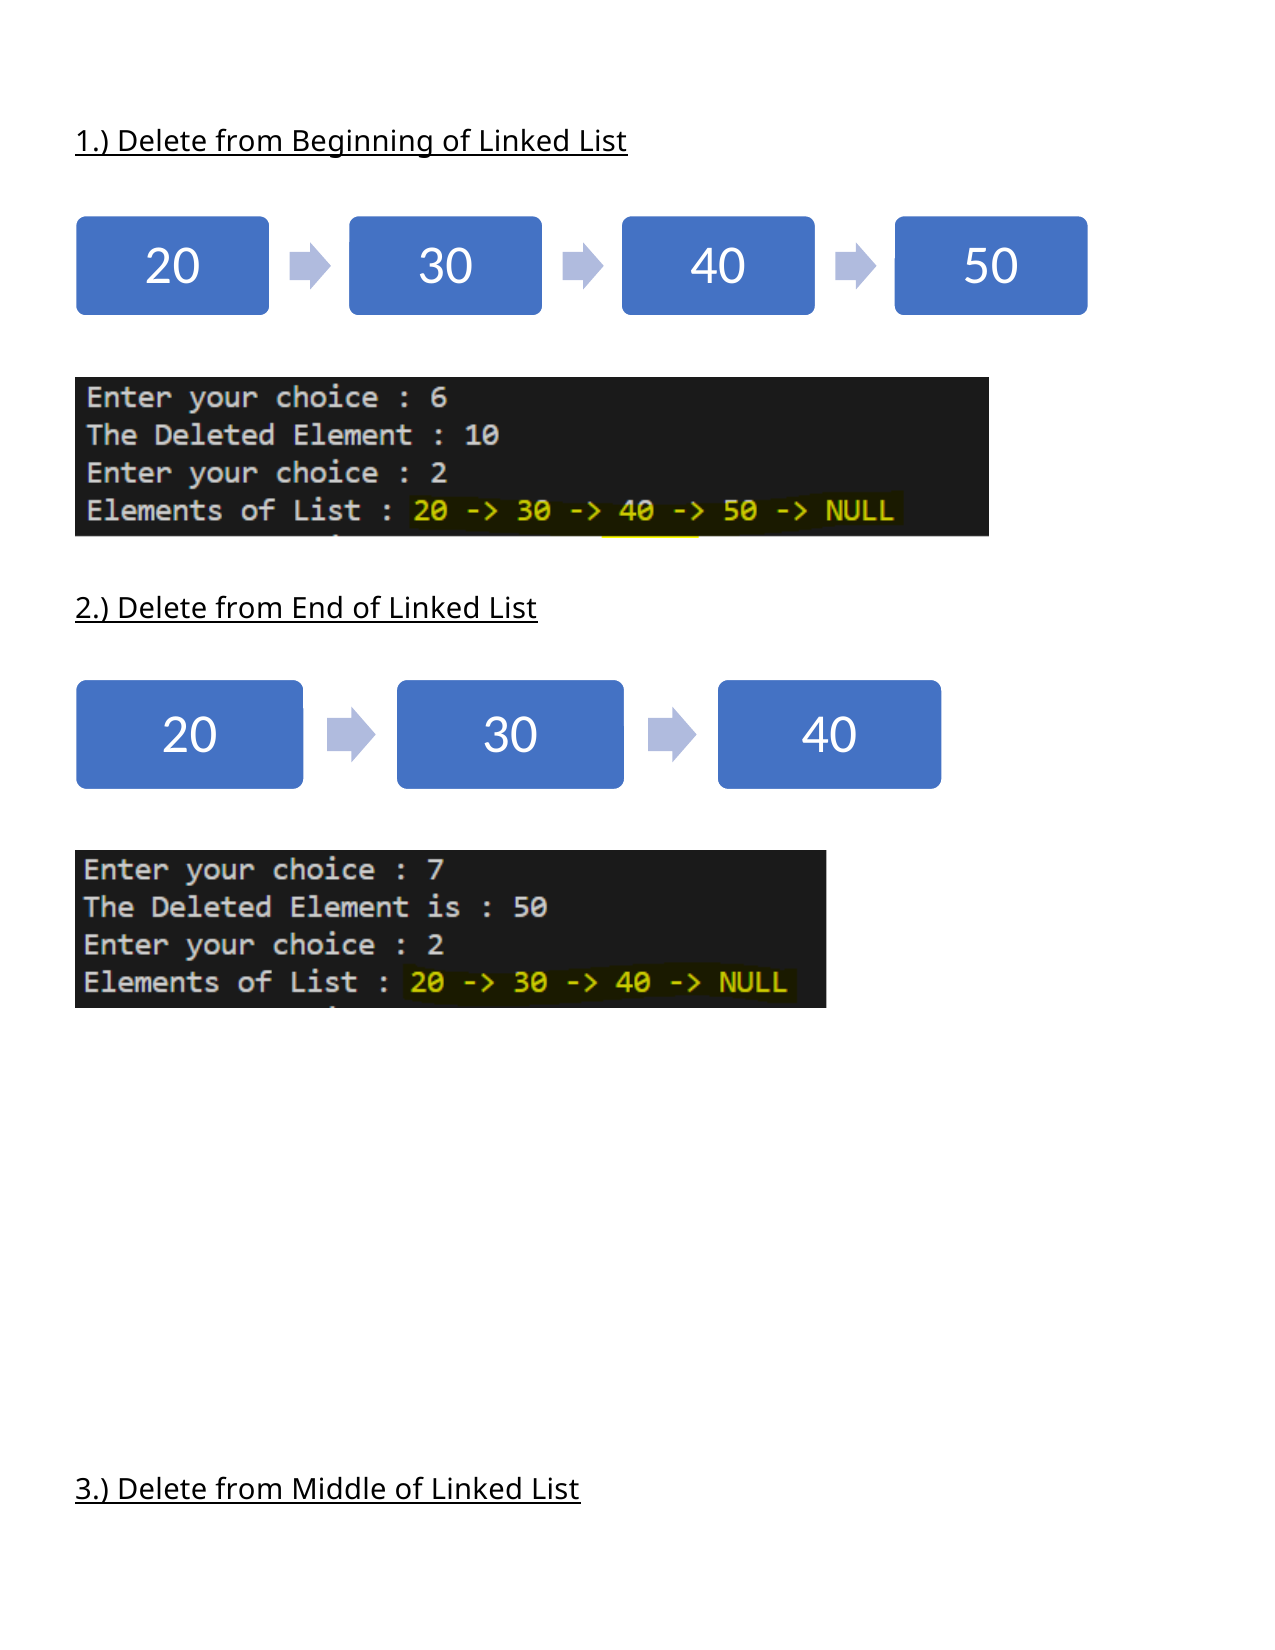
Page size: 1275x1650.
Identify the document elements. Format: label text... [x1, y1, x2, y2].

picture [75, 377, 989, 538]
picture [75, 850, 827, 1008]
text 2.) Delete from End of Linked List [75, 587, 1200, 627]
text 1.) Delete from Beginning of Linked List [75, 121, 1200, 160]
text 3.) Delete from Middle of Linked List [75, 1468, 1200, 1508]
